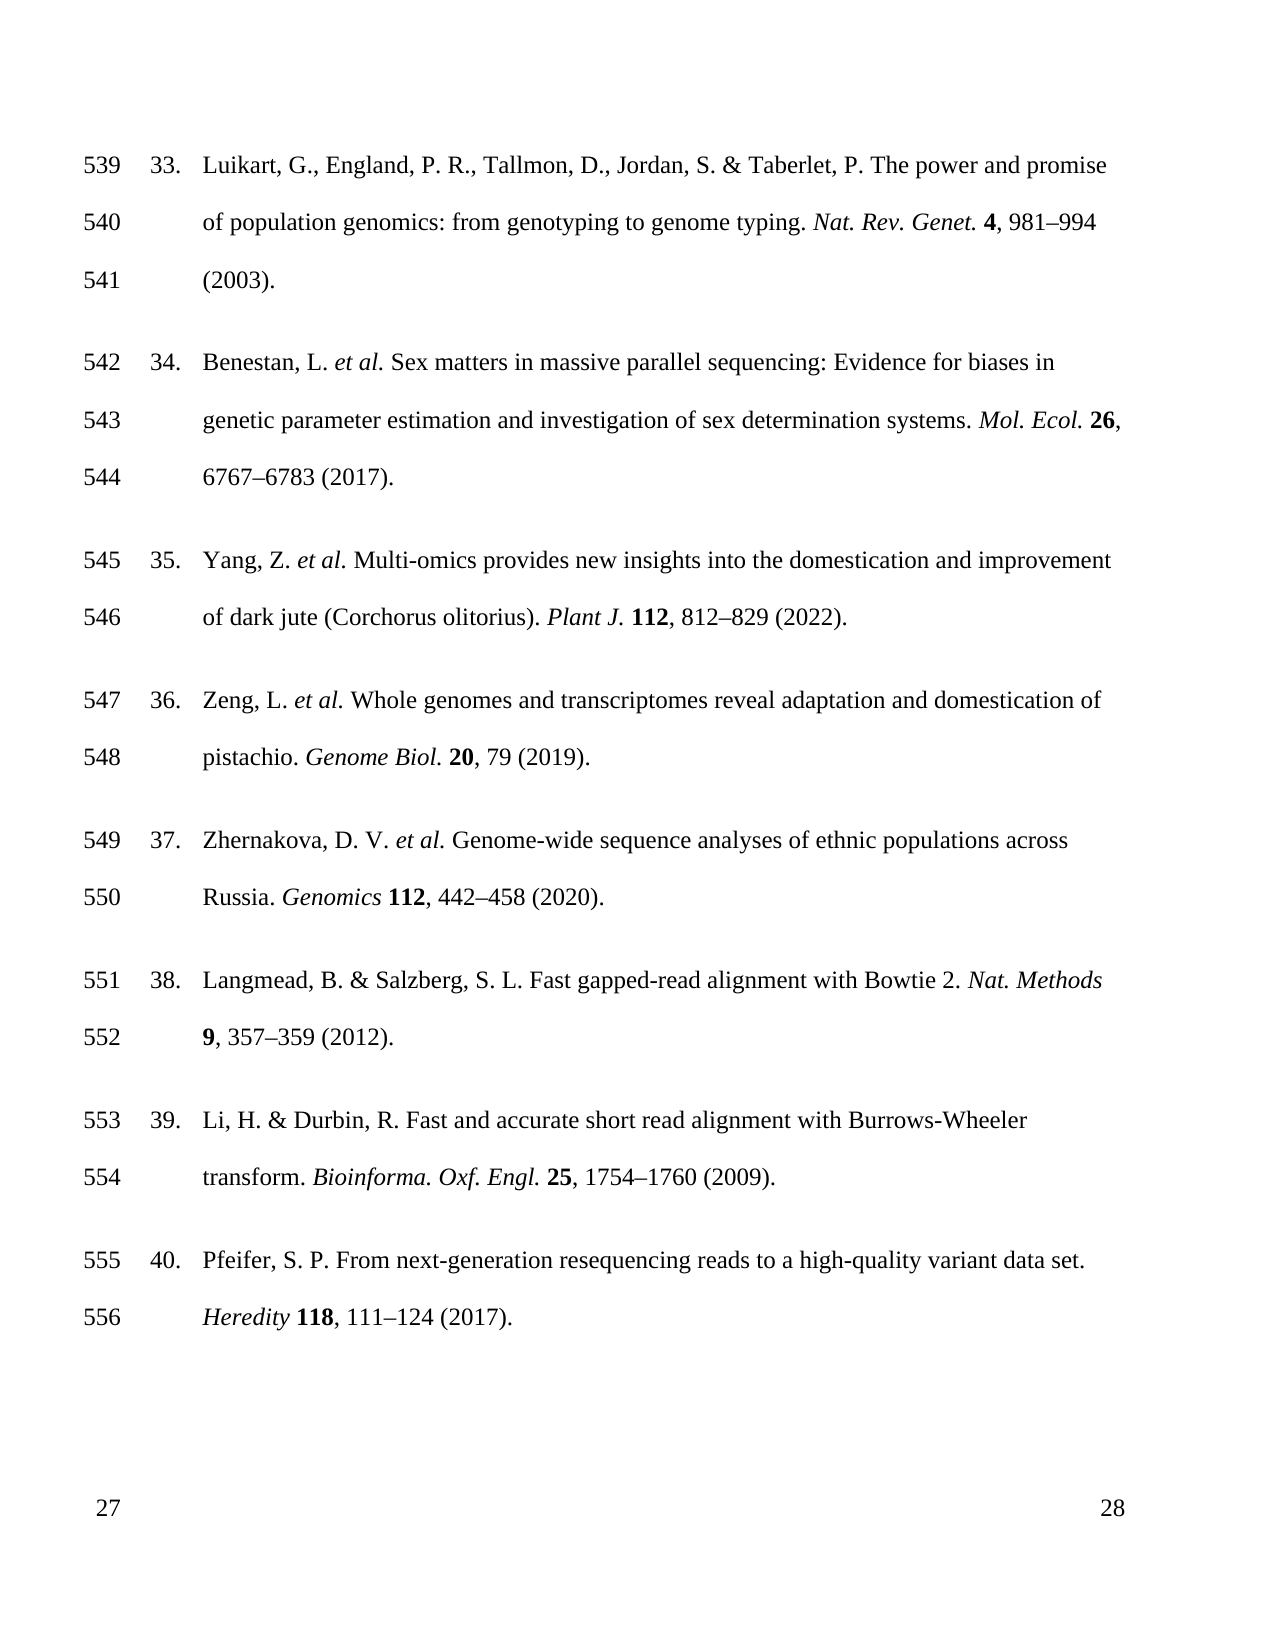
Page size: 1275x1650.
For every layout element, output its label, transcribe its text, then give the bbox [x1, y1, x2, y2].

text 33. Luikart, G., England, P. R., Tallmon, D., Jordan, S. & Taberlet, P. The power and promise of population genomics: from genotyping to genome typing. Nat. Rev. Genet. 4, 981–994 (2003). [150, 150, 1125, 294]
text 36. Zeng, L. et al. Whole genomes and transcriptomes reveal adaptation and domestication of pistachio. Genome Biol. 20, 79 (2019). [150, 685, 1125, 771]
text 34. Benestan, L. et al. Sex matters in massive parallel sequencing: Evidence for biases in genetic parameter estimation and investigation of sex determination systems. Mol. Ecol. 26, 6767–6783 (2017). [150, 347, 1125, 491]
text 35. Yang, Z. et al. Multi-omics provides new insights into the domestication and improvement of dark jute (Corchorus olitorius). Plant J. 112, 812–829 (2022). [150, 545, 1125, 631]
text 40. Pfeifer, S. P. From next-generation resequencing reads to a high-quality variant data set. Heredity 118, 111–124 (2017). [150, 1245, 1125, 1331]
text 39. Li, H. & Durbin, R. Fast and accurate short read alignment with Burrows-Wheeler transform. Bioinforma. Oxf. Engl. 25, 1754–1760 (2009). [150, 1105, 1125, 1191]
text 37. Zhernakova, D. V. et al. Genome-wide sequence analyses of ethnic populations across Russia. Genomics 112, 442–458 (2020). [150, 825, 1125, 911]
text 38. Langmead, B. & Salzberg, S. L. Fast gapped-read alignment with Bowtie 2. Nat. Methods 9, 357–359 (2012). [150, 965, 1125, 1051]
